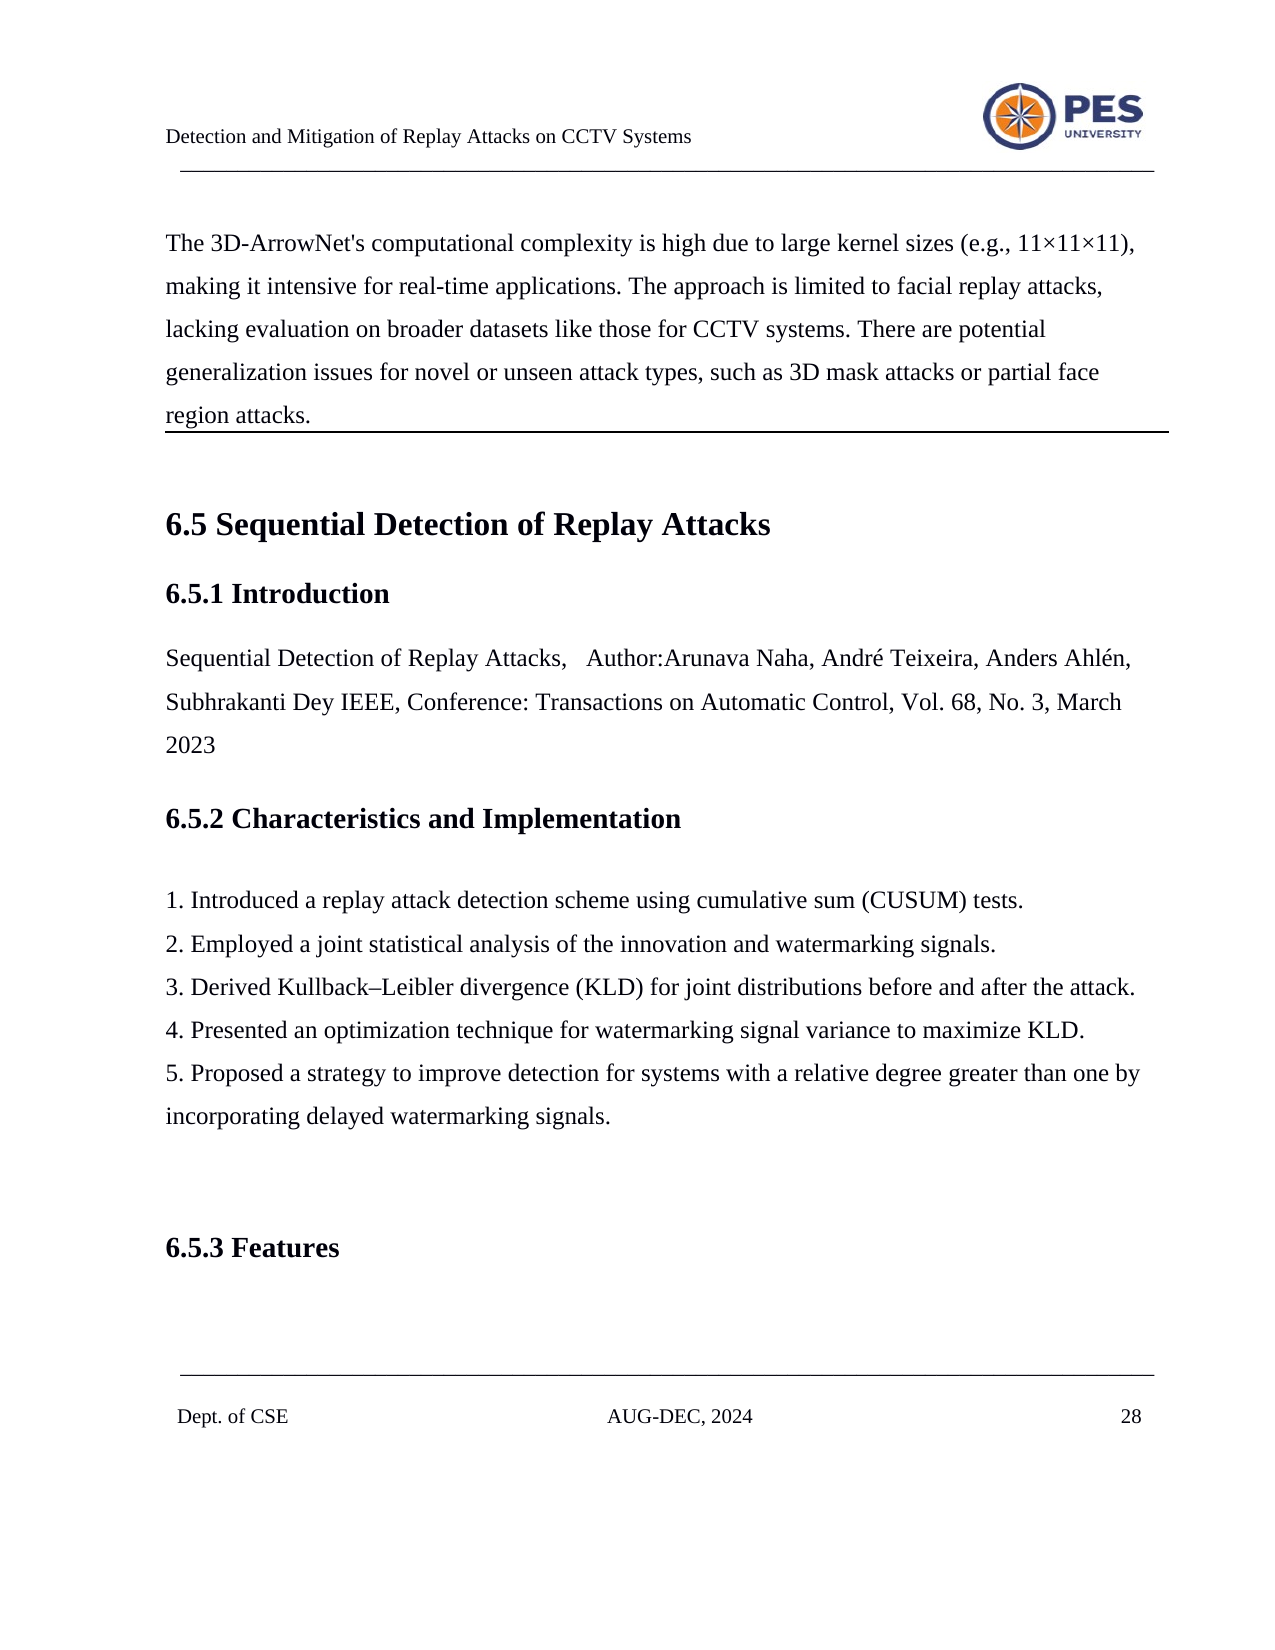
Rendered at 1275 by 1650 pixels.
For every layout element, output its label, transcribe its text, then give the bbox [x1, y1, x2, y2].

text 1. Introduced a replay attack detection scheme using cumulative sum (CUSUM) tests. [165, 886, 1169, 914]
text 2. Employed a joint statistical analysis of the innovation and watermarking signals. [165, 929, 1169, 957]
text 6.5.3 Features [165, 1231, 1169, 1264]
picture [981, 81, 1153, 153]
text 5. Proposed a strategy to improve detection for systems with a relative degree greater than one by incorporating delayed watermarking signals. [165, 1058, 1169, 1130]
text 6.5 Sequential Detection of Replay Attacks [165, 504, 1169, 543]
text The 3D-ArrowNet's computational complexity is high due to large kernel sizes (e.g., 11×11×11), making it intensive for real-time applications. The approach is limited to facial replay attacks, lacking evaluation on broader datasets like those for CCTV systems. There are potential generalization issues for novel or unseen attack types, such as 3D mask attacks or partial face region attacks. [165, 228, 1169, 431]
text 3. Derived Kullback–Leibler divergence (KLD) for joint distributions before and after the attack. [165, 972, 1169, 1001]
text 6.5.2 Characteristics and Implementation [165, 802, 1169, 835]
text Sequential Detection of Replay Attacks, Author:Arunava Naha, André Teixeira, Anders Ahlén, Subhrakanti Dey IEEE, Conference: Transactions on Automatic Control, Vol. 68, No. 3, March 2023 [165, 643, 1169, 758]
text 6.5.1 Introduction [165, 576, 1169, 610]
text 4. Presented an optimization technique for watermarking signal variance to maximize KLD. [165, 1015, 1169, 1044]
